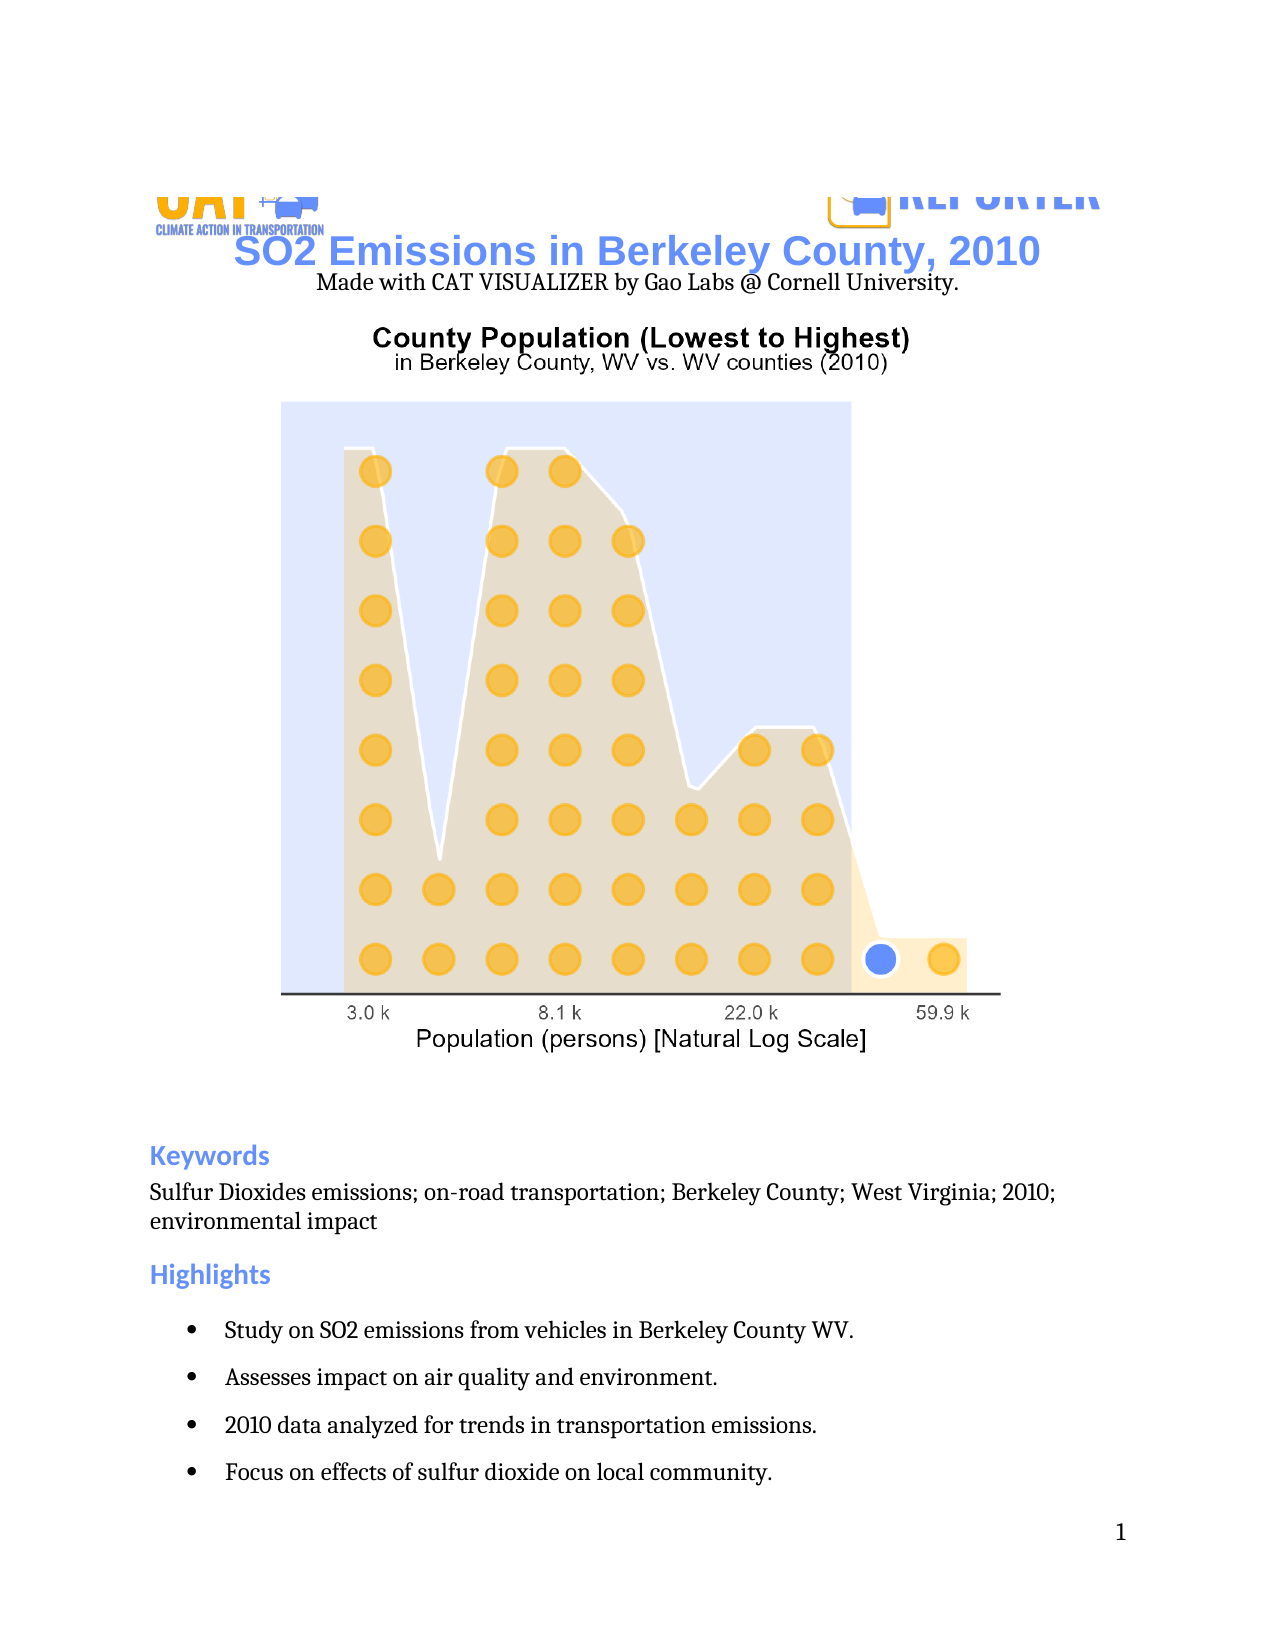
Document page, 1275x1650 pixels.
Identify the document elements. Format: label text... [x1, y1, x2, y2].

subtitle Keywords [150, 1137, 1125, 1172]
text Assesses impact on air quality and environment. [187, 1363, 1125, 1392]
text 2010 data analyzed for trends in transportation emissions. [187, 1411, 1125, 1439]
text SO2 Emissions in Berkeley County, 2010 Made with CAT VISUALIZER by Gao Labs @ Cornell University. [150, 246, 1125, 296]
picture [150, 197, 331, 241]
picture [816, 197, 1117, 241]
text Sulfur Dioxides emissions; on-road transportation; Berkeley County; West Virginia; 2010; environmental impact [150, 1178, 1125, 1235]
text Study on SO2 emissions from vehicles in Berkeley County WV. [187, 1316, 1125, 1344]
picture [262, 314, 1013, 1065]
text Focus on effects of sulfur dioxide on local community. [187, 1458, 1125, 1487]
subtitle Highlights [150, 1256, 1125, 1292]
